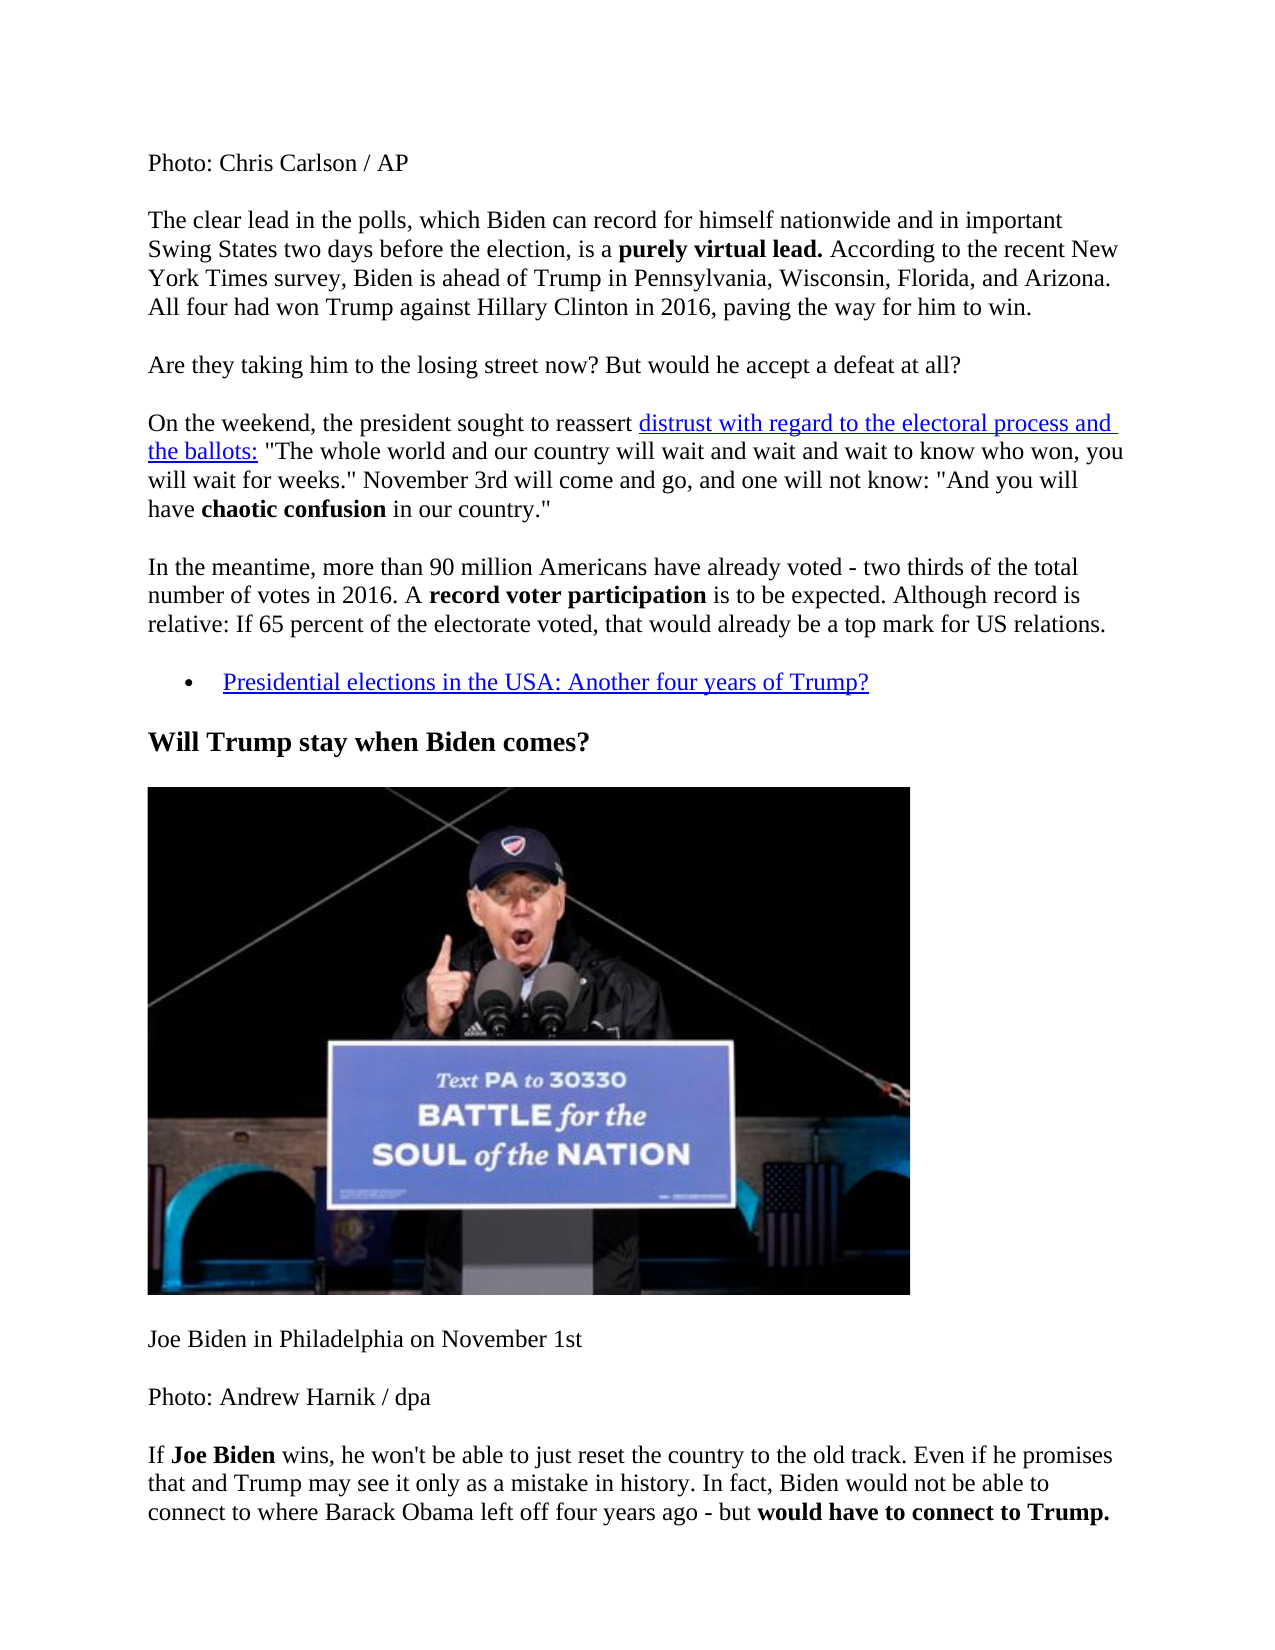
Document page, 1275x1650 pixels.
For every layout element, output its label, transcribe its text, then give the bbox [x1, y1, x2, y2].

text Are they taking him to the losing street now? But would he accept a defeat at all? [148, 350, 1127, 378]
text Photo: Andrew Harnik / dpa [148, 1382, 1127, 1411]
text If Joe Biden wins, he won't be able to just reset the country to the old track. Even if he promises that and Trump may see it only as a mistake in history. In fact, Biden would not be able to connect to where Barack Obama left off four years ago - but would have to connect to Trump. [148, 1440, 1127, 1526]
picture [147, 787, 910, 1295]
text In the meantime, more than 90 million Americans have already voted - two thirds of the total number of votes in 2016. A record voter participation is to be expected. Although record is relative: If 65 percent of the electorate voted, that would already be a top mark for US relations. [148, 552, 1127, 638]
text Joe Biden in Philadelphia on November 1st [148, 1324, 1127, 1353]
picture [201, 1185, 208, 1191]
text On the weekend, the president sought to reassert distrust with regard to the electoral process and the ballots: "The whole world and our country will wait and wait and wait to know who won, you will wait for weeks." November 3rd will come and go, and one will not know: "And you will have chaotic confusion in our country." [148, 408, 1127, 523]
subtitle Will Trump stay when Biden comes? [148, 725, 1127, 758]
text The clear lead in the polls, which Biden can record for himself nationwide and in important Swing States two days before the election, is a purely virtual lead. According to the recent New York Times survey, Biden is ahead of Trump in Pennsylvania, Wisconsin, Florida, and Arizona. All four had won Trump against Hillary Clinton in 2016, paving the way for him to win. [148, 206, 1127, 321]
text Photo: Chris Carlson / AP [148, 148, 1127, 176]
list Presidential elections in the USA: Another four years of Trump? [185, 667, 1127, 696]
